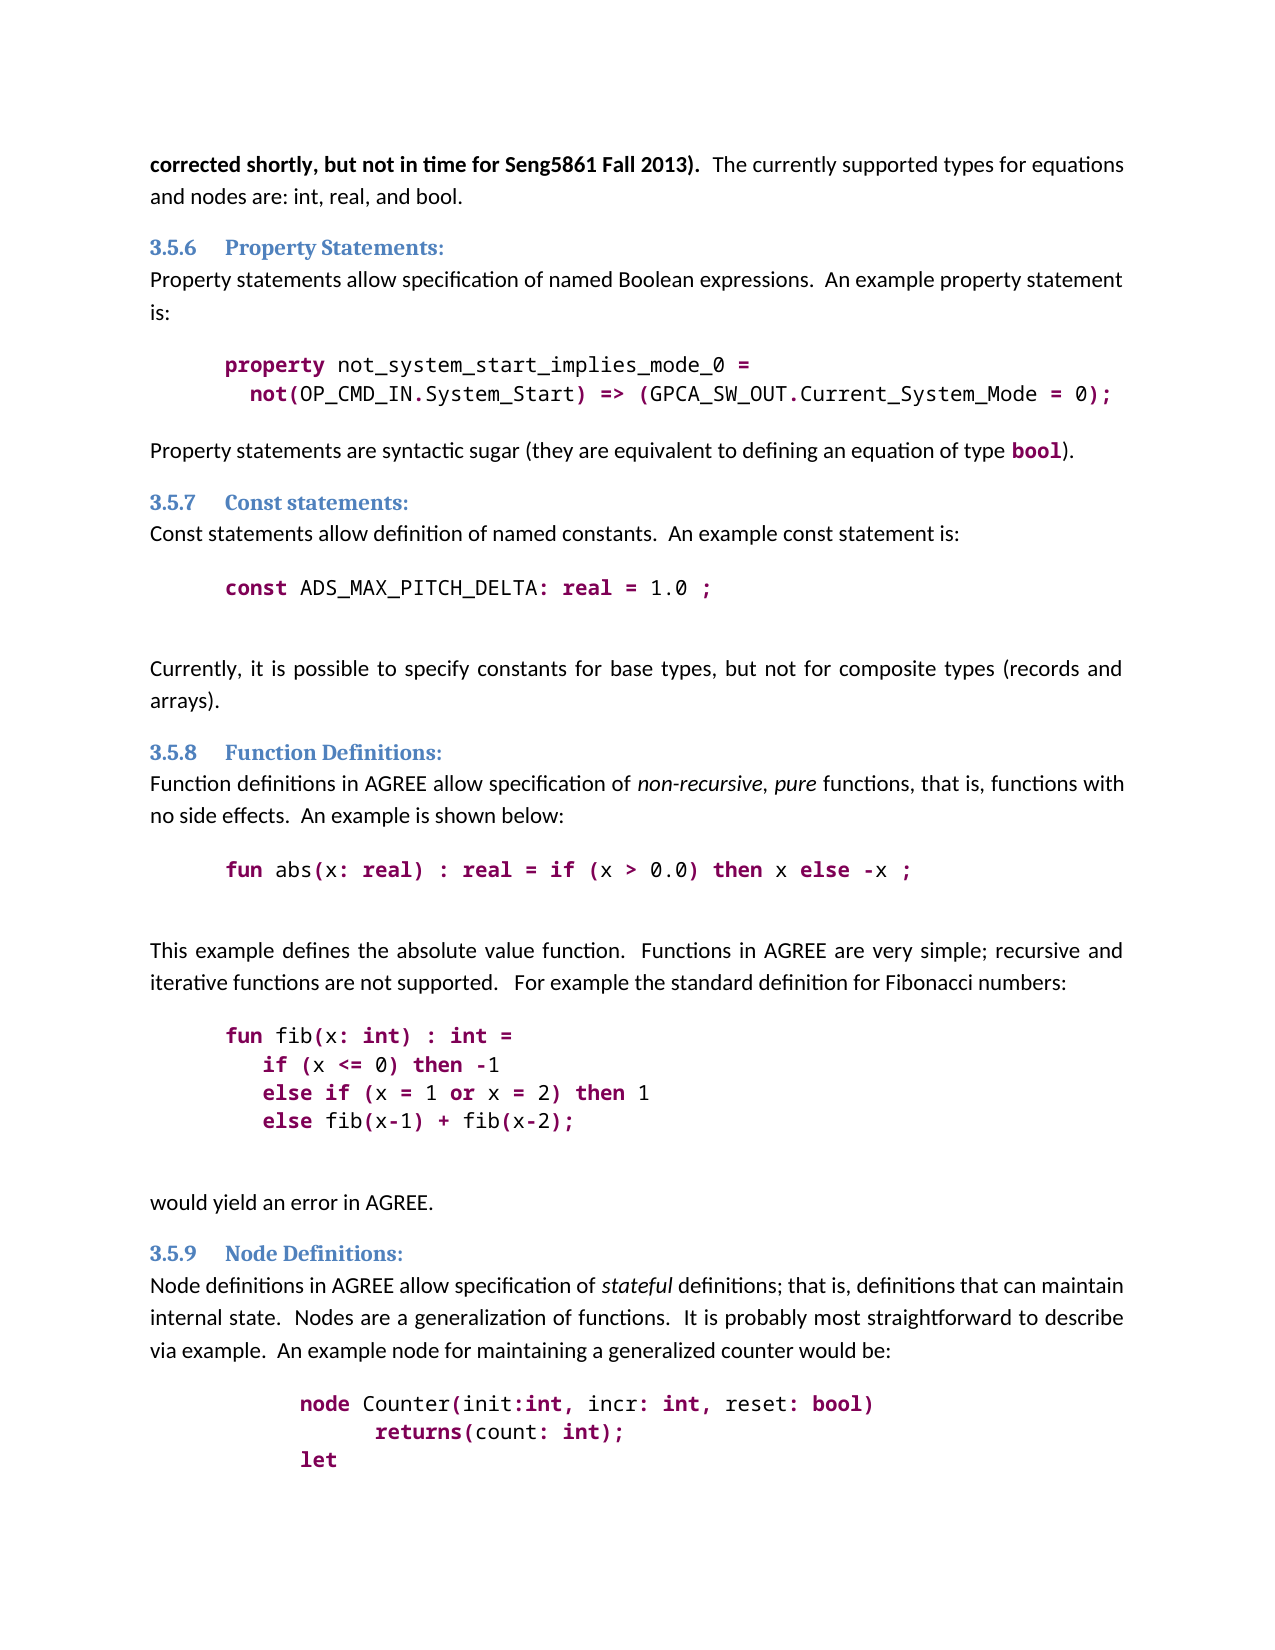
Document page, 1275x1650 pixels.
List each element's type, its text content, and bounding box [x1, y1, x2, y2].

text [150, 150, 1125, 210]
subtitle Const statements: [150, 489, 1125, 516]
text not(OP_CMD_IN.System_Start) => (GPCA_SW_OUT.Current_System_Mode = 0); [150, 379, 1125, 407]
text Const statements allow definition of named constants. An example const statement is: [150, 519, 1125, 548]
text let [150, 1446, 1125, 1474]
text returns(count: int); [150, 1417, 1125, 1446]
text Property statements allow specification of named Boolean expressions. An example property statement is: [150, 265, 1125, 326]
text Property statements are syntactic sugar (they are equivalent to defining an equation of type bool). [150, 436, 1125, 464]
subtitle Property Statements: [150, 235, 1125, 262]
text else fib(x-1) + fib(x-2); [225, 1107, 1125, 1135]
text fun abs(x: real) : real = if (x > 0.0) then x else -x ; [150, 855, 1125, 883]
text would yield an error in AGREE. [150, 1188, 1125, 1216]
subtitle Node Definitions: [150, 1241, 1125, 1267]
text property not_system_start_implies_mode_0 = [150, 351, 1125, 379]
text else if (x = 1 or x = 2) then 1 [225, 1078, 1125, 1107]
subtitle Function Definitions: [150, 739, 1125, 766]
text Currently, it is possible to specify constants for base types, but not for composite types (records and arrays). [150, 654, 1125, 714]
text node Counter(init:int, incr: int, reset: bool) [150, 1389, 1125, 1417]
text if (x <= 0) then -1 [225, 1050, 1125, 1078]
text This example defines the absolute value function. Functions in AGREE are very simple; recursive and iterative functions are not supported. For example the standard definition for Fibonacci numbers: [150, 936, 1125, 996]
text fun fib(x: int) : int = [225, 1021, 1125, 1050]
text Node definitions in AGREE allow specification of stateful definitions; that is, definitions that can maintain internal state. Nodes are a generalization of functions. It is probably most straightforward to describe via example. An example node for maintaining a generalized counter would be: [150, 1271, 1125, 1364]
text Function definitions in AGREE allow specification of non-recursive, pure functions, that is, functions with no side effects. An example is shown below: [150, 769, 1125, 830]
text const ADS_MAX_PITCH_DELTA: real = 1.0 ; [150, 573, 1125, 601]
